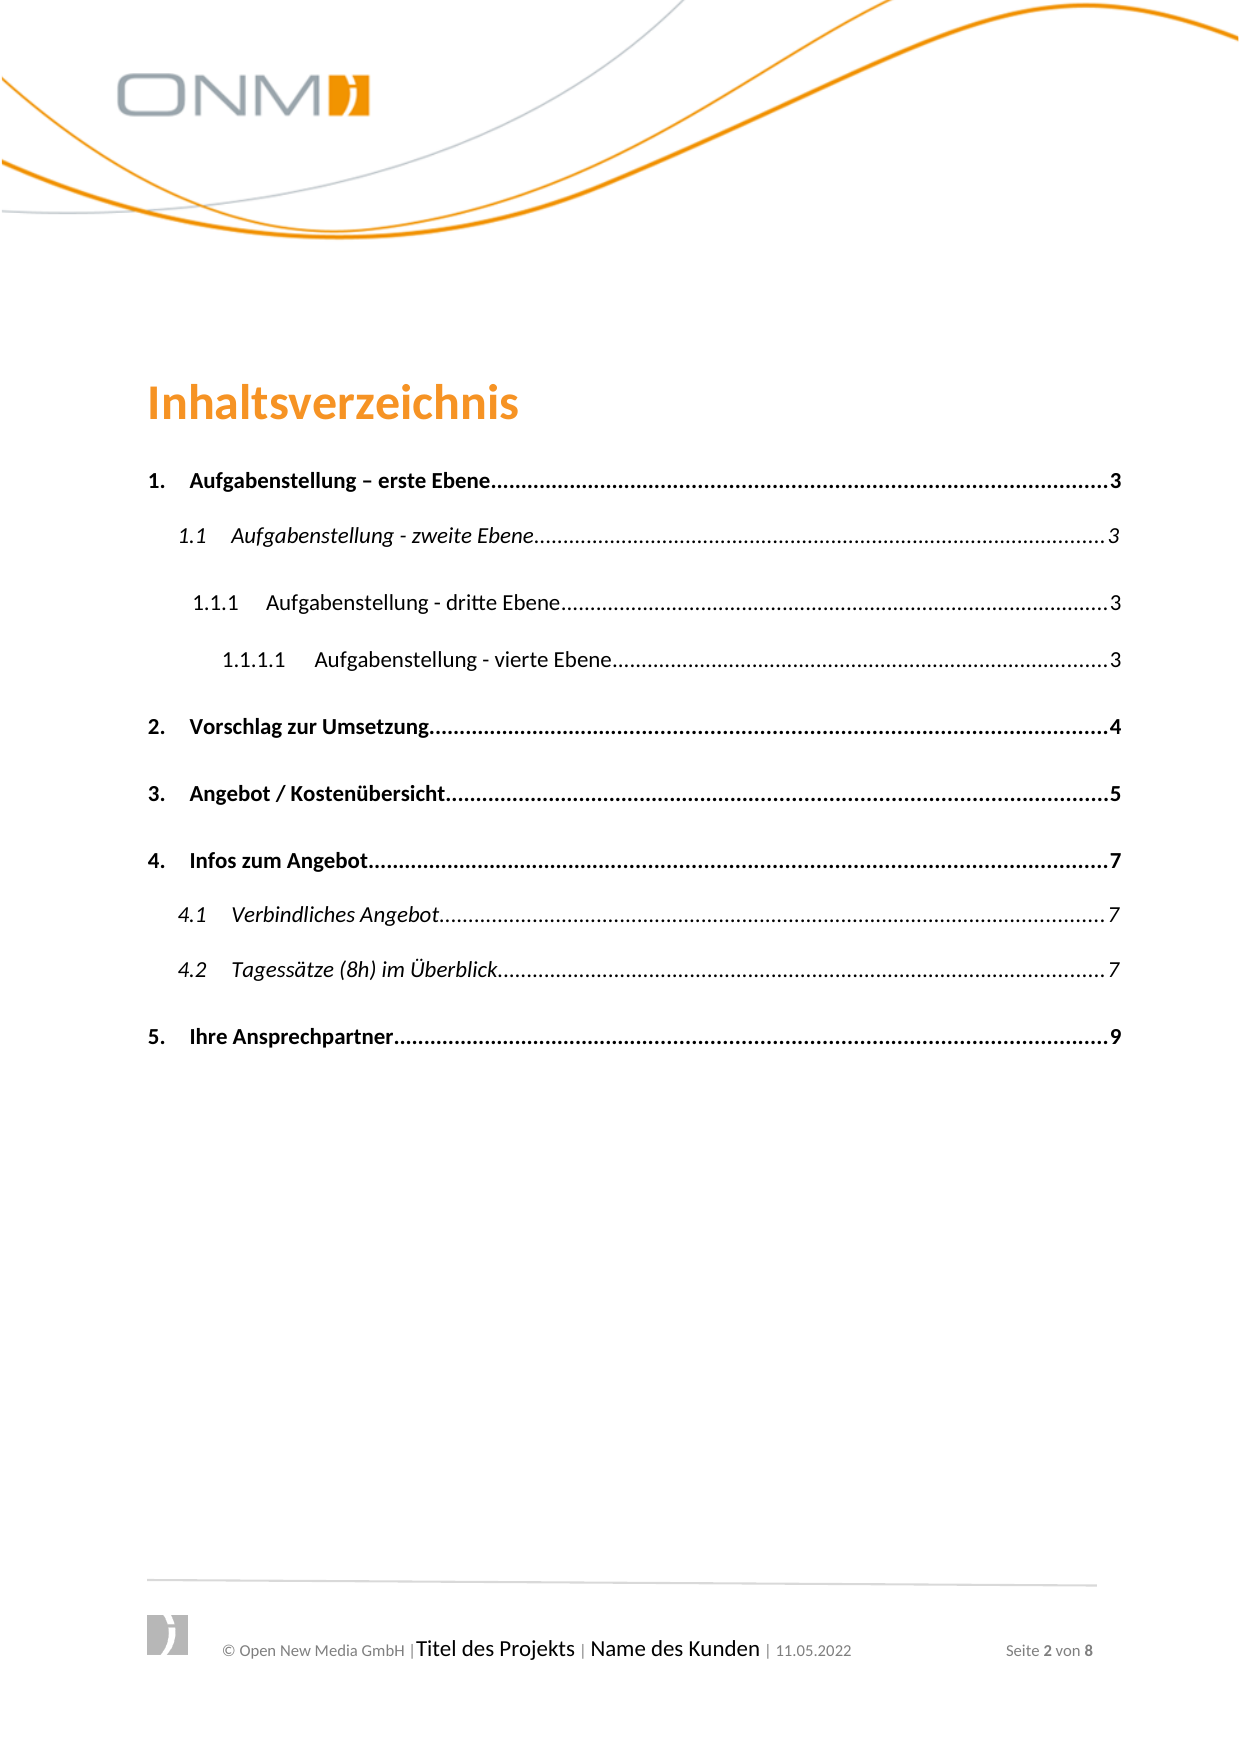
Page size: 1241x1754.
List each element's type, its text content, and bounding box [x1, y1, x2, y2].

text 1.1.1 Aufgabenstellung - dritte Ebene 3 [192, 588, 1122, 616]
text 3. Angebot / Kostenübersicht 5 [148, 779, 1122, 807]
text 1.1 Aufgabenstellung - zweite Ebene 3 [177, 521, 1122, 549]
text Inhaltsverzeichnis [148, 272, 1122, 432]
text 5. Ihre Ansprechpartner 9 [148, 1022, 1122, 1050]
text 1. Aufgabenstellung – erste Ebene 3 [148, 466, 1122, 494]
text 2. Vorschlag zur Umsetzung 4 [148, 712, 1122, 740]
text 4.2 Tagessätze (8h) im Überblick 7 [177, 955, 1122, 983]
picture [0, 0, 1238, 272]
text 4. Infos zum Angebot 7 [148, 846, 1122, 874]
text 1.1.1.1 Aufgabenstellung - vierte Ebene 3 [222, 645, 1122, 673]
text 4.1 Verbindliches Angebot 7 [177, 900, 1122, 928]
